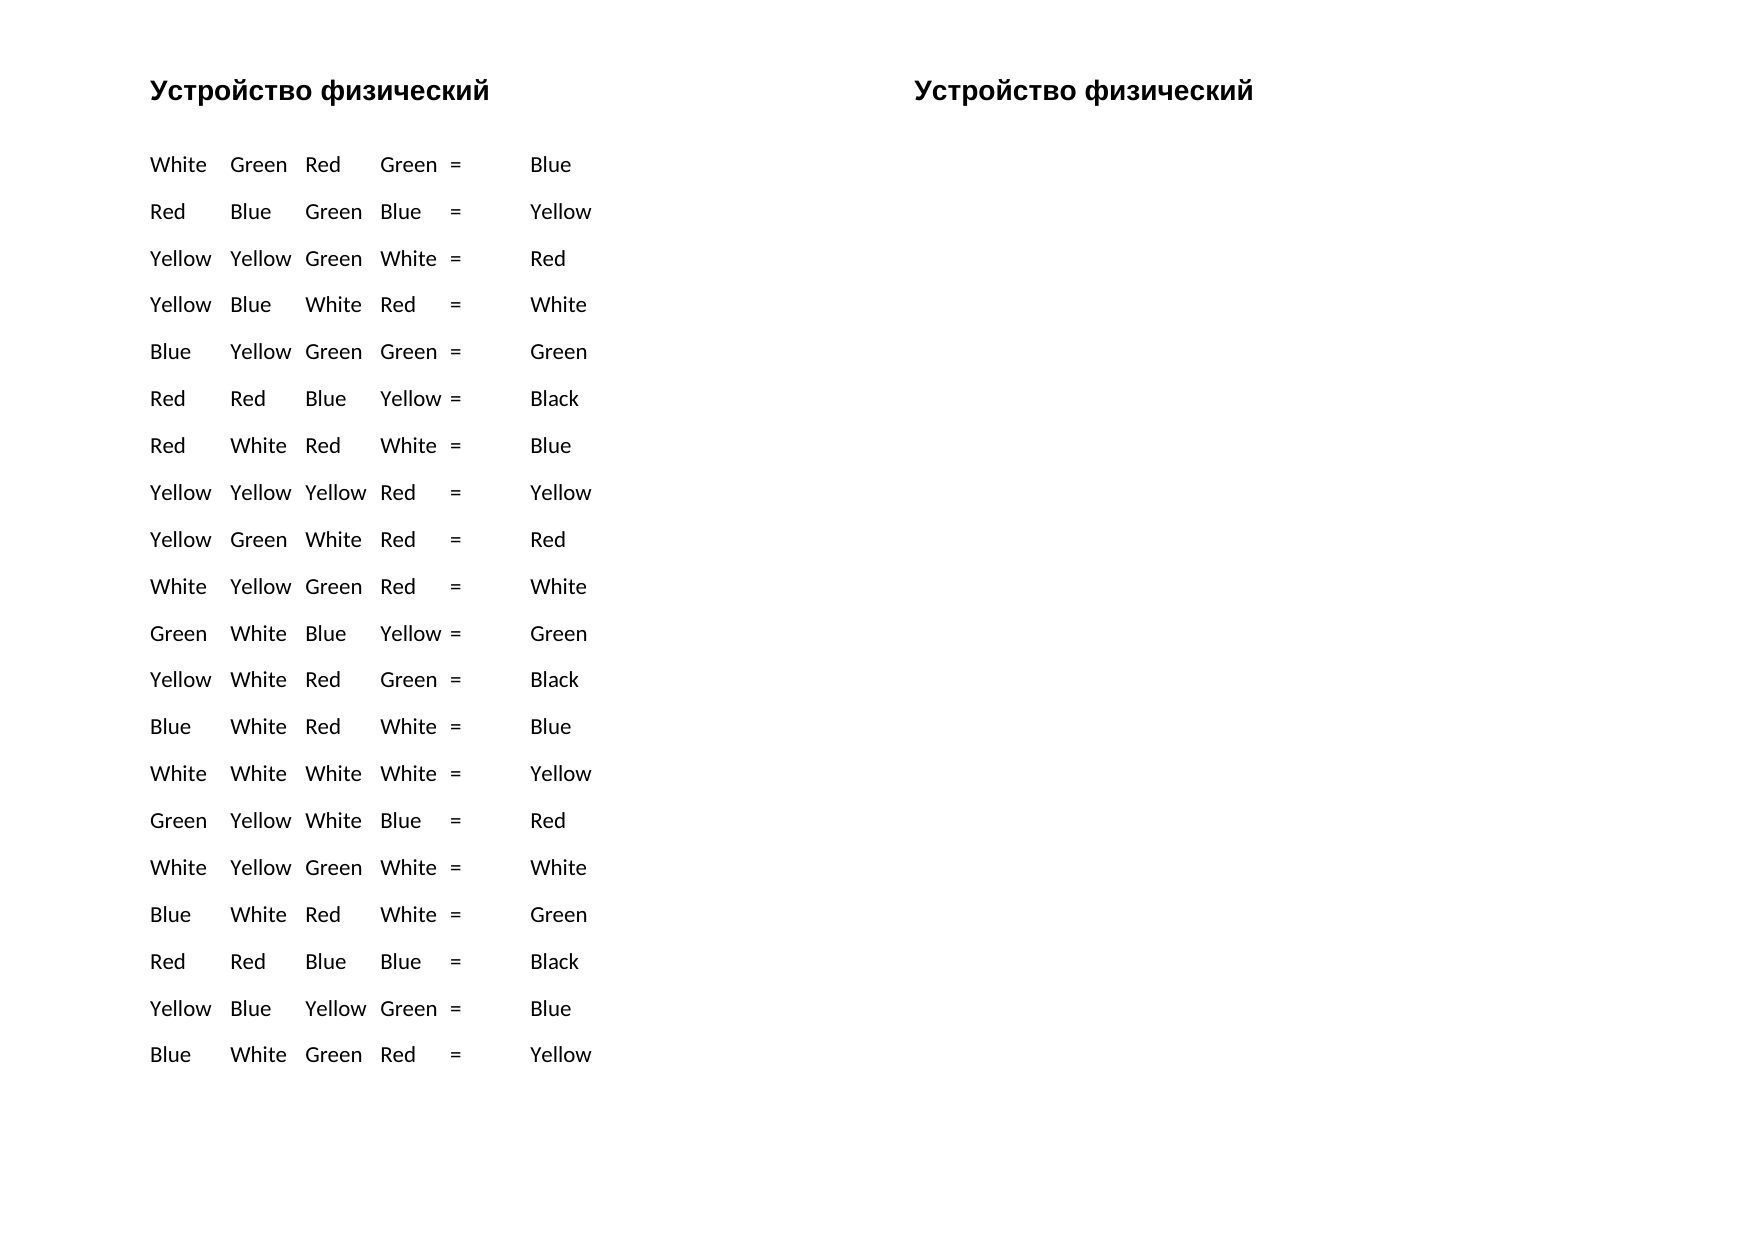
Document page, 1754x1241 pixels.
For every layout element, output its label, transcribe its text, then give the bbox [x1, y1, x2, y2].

text White Yellow Green White = White [150, 853, 840, 881]
text White White White White = Yellow [150, 759, 840, 787]
text Red Blue Green Blue = Yellow [150, 197, 840, 225]
text Green Yellow White Blue = Red [150, 806, 840, 834]
text Yellow Yellow Green White = Red [150, 244, 840, 272]
text Yellow White Red Green = Black [150, 666, 840, 694]
text Yellow Blue Yellow Green = Blue [150, 994, 840, 1022]
text Red Red Blue Yellow = Black [150, 384, 840, 412]
text Blue White Red White = Green [150, 900, 840, 928]
text Yellow Blue White Red = White [150, 291, 840, 319]
text Yellow Yellow Yellow Red = Yellow [150, 478, 840, 506]
text Blue White Green Red = Yellow [150, 1041, 840, 1069]
text Blue Yellow Green Green = Green [150, 337, 840, 366]
text Red White Red White = Blue [150, 431, 840, 459]
text Red Red Blue Blue = Black [150, 947, 840, 975]
text White Green Red Green = Blue [150, 150, 840, 178]
text Green White Blue Yellow = Green [150, 619, 840, 647]
text Yellow Green White Red = Red [150, 525, 840, 553]
text Blue White Red White = Blue [150, 712, 840, 741]
text White Yellow Green Red = White [150, 572, 840, 600]
